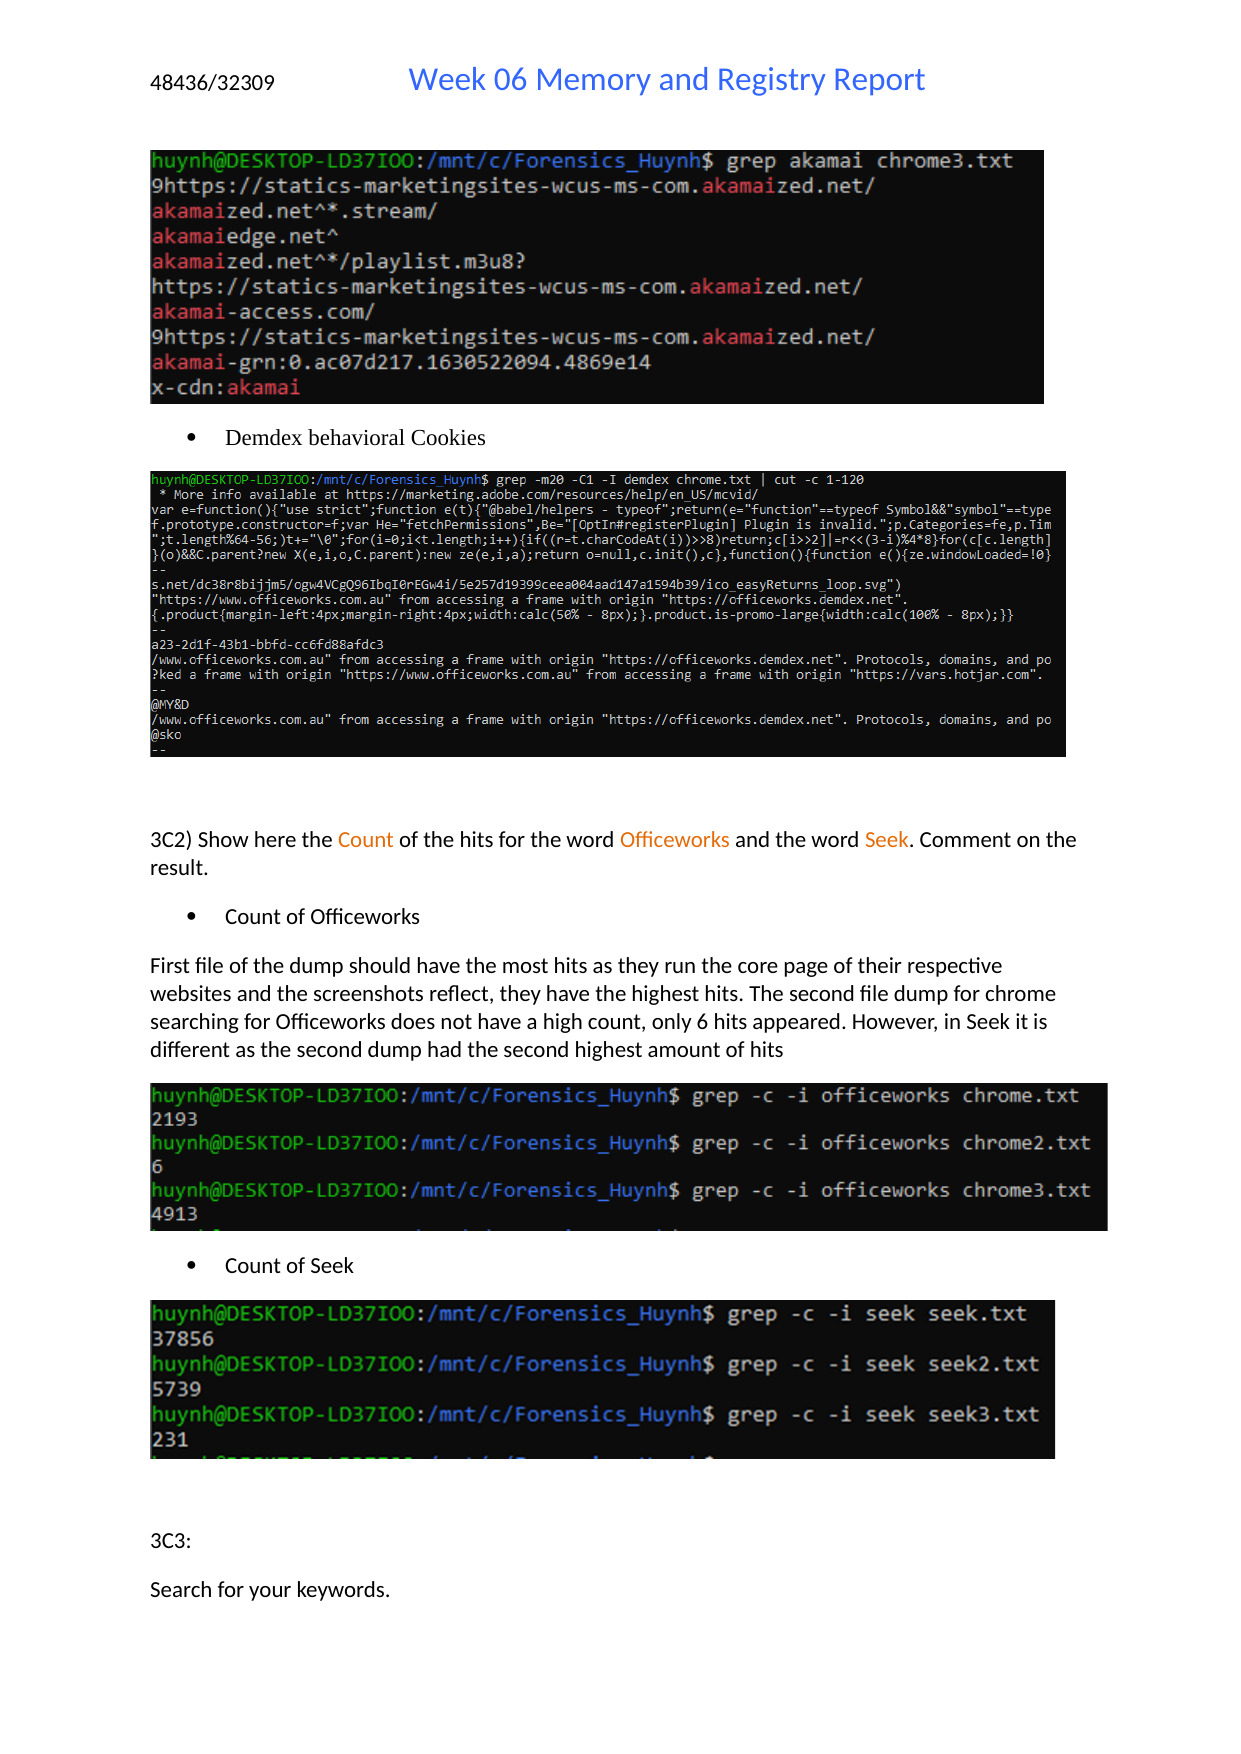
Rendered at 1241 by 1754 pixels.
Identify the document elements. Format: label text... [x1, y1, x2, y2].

list Count of Officeworks [187, 902, 1090, 930]
list Demdex behavioral Cookies [187, 424, 1090, 450]
text 3C3: [150, 1526, 1090, 1554]
text First file of the dump should have the most hits as they run the core page of their respective websites and the screenshots reflect, they have the highest hits. The second file dump for chrome searching for Officeworks does not have a high count, only 6 hits appeared. However, in Seek it is different as the second dump had the second highest amount of hits [150, 951, 1090, 1063]
picture [150, 150, 1044, 404]
list Count of Seek [187, 1251, 1090, 1279]
text 3C2) Show here the Count of the hits for the word Officeworks and the word Seek. Comment on the result. [150, 825, 1090, 881]
picture [150, 1083, 1108, 1231]
picture [150, 1300, 1055, 1459]
text Search for your keywords. [150, 1575, 1090, 1603]
picture [150, 471, 1066, 757]
